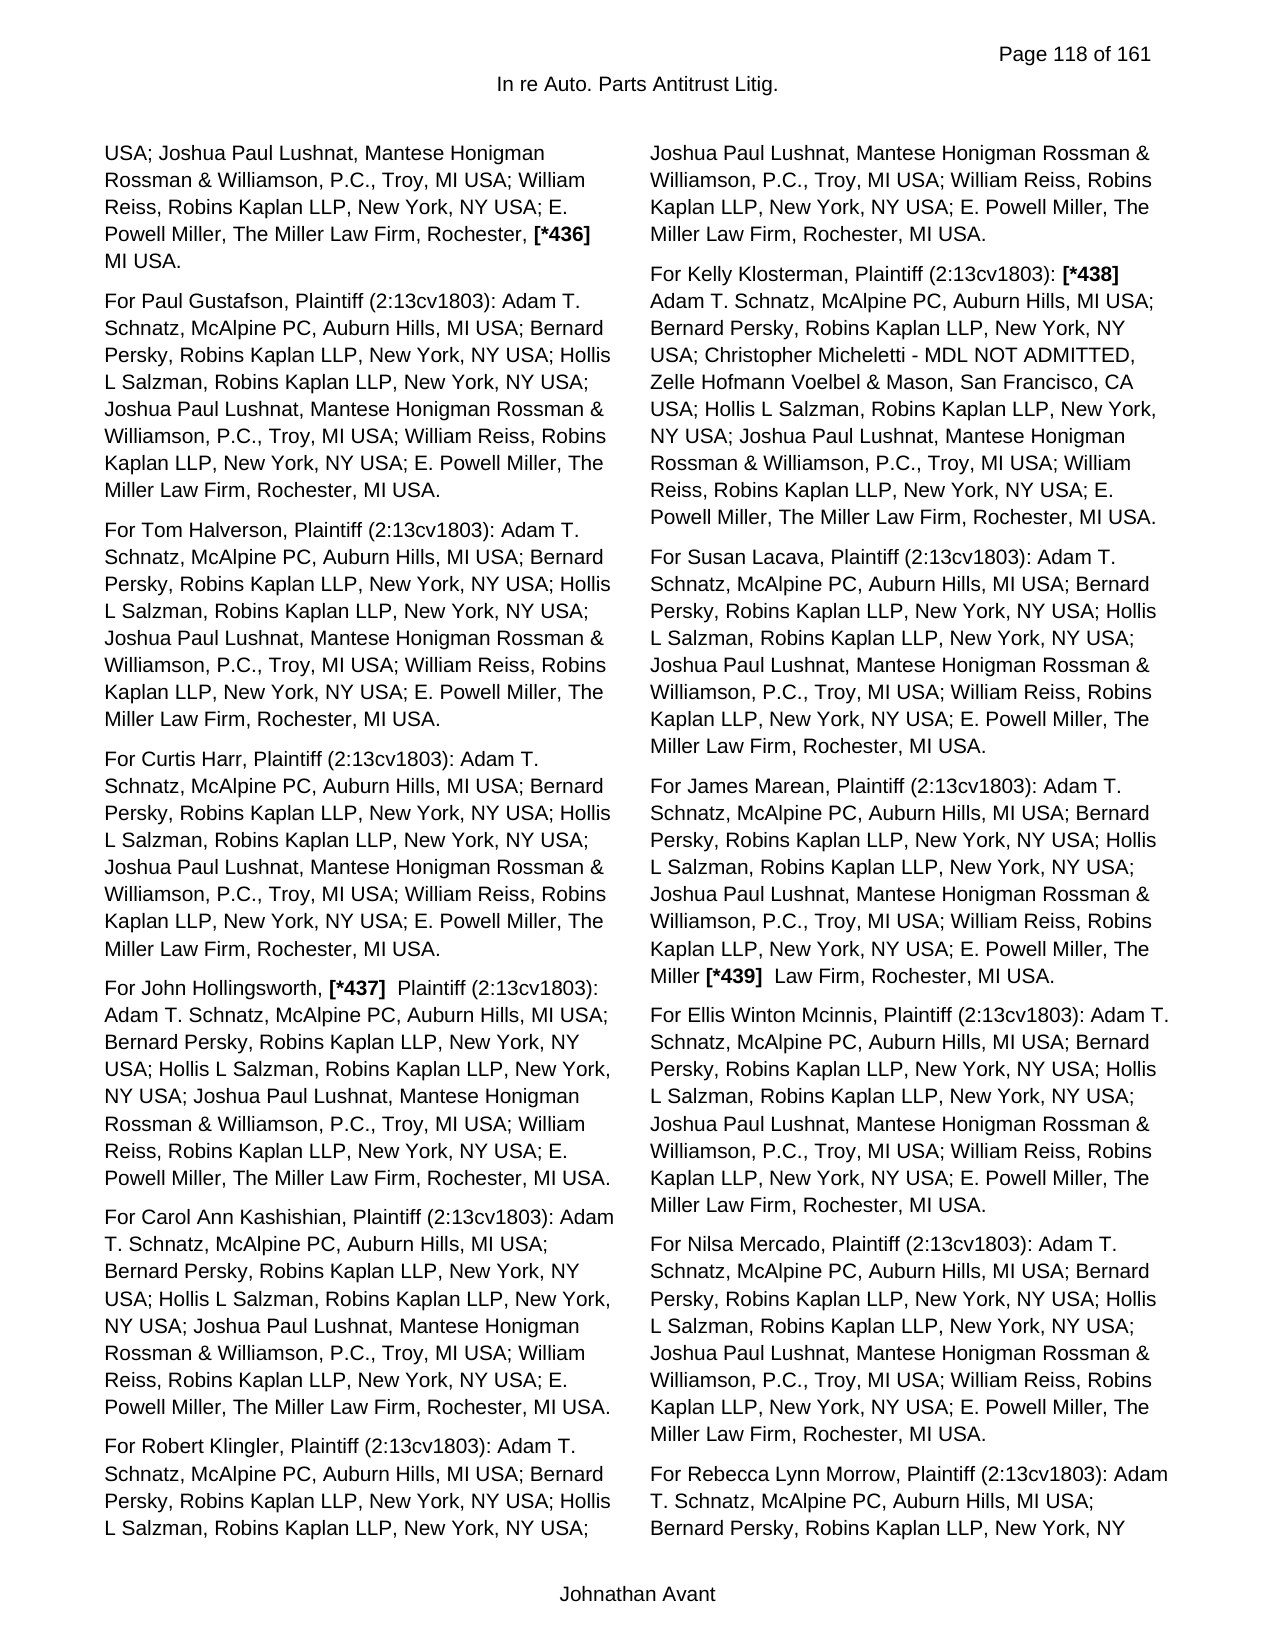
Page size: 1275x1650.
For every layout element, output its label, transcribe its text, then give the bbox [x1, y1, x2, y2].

text For Curtis Harr, Plaintiff (2:13cv1803): Adam T. Schnatz, McAlpine PC, Auburn Hills, MI USA; Bernard Persky, Robins Kaplan LLP, New York, NY USA; Hollis L Salzman, Robins Kaplan LLP, New York, NY USA; Joshua Paul Lushnat, Mantese Honigman Rossman & Williamson, P.C., Troy, MI USA; William Reiss, Robins Kaplan LLP, New York, NY USA; E. Powell Miller, The Miller Law Firm, Rochester, MI USA. [104, 744, 625, 960]
text For Nilsa Mercado, Plaintiff (2:13cv1803): Adam T. Schnatz, McAlpine PC, Auburn Hills, MI USA; Bernard Persky, Robins Kaplan LLP, New York, NY USA; Hollis L Salzman, Robins Kaplan LLP, New York, NY USA; Joshua Paul Lushnat, Mantese Honigman Rossman & Williamson, P.C., Troy, MI USA; William Reiss, Robins Kaplan LLP, New York, NY USA; E. Powell Miller, The Miller Law Firm, Rochester, MI USA. [650, 1229, 1171, 1446]
text For James Marean, Plaintiff (2:13cv1803): Adam T. Schnatz, McAlpine PC, Auburn Hills, MI USA; Bernard Persky, Robins Kaplan LLP, New York, NY USA; Hollis L Salzman, Robins Kaplan LLP, New York, NY USA; Joshua Paul Lushnat, Mantese Honigman Rossman & Williamson, P.C., Troy, MI USA; William Reiss, Robins Kaplan LLP, New York, NY USA; E. Powell Miller, The Miller [*439] Law Firm, Rochester, MI USA. [650, 771, 1171, 987]
text For John Hollingsworth, [*437] Plaintiff (2:13cv1803): Adam T. Schnatz, McAlpine PC, Auburn Hills, MI USA; Bernard Persky, Robins Kaplan LLP, New York, NY USA; Hollis L Salzman, Robins Kaplan LLP, New York, NY USA; Joshua Paul Lushnat, Mantese Honigman Rossman & Williamson, P.C., Troy, MI USA; William Reiss, Robins Kaplan LLP, New York, NY USA; E. Powell Miller, The Miller Law Firm, Rochester, MI USA. [104, 973, 625, 1189]
text For Tom Halverson, Plaintiff (2:13cv1803): Adam T. Schnatz, McAlpine PC, Auburn Hills, MI USA; Bernard Persky, Robins Kaplan LLP, New York, NY USA; Hollis L Salzman, Robins Kaplan LLP, New York, NY USA; Joshua Paul Lushnat, Mantese Honigman Rossman & Williamson, P.C., Troy, MI USA; William Reiss, Robins Kaplan LLP, New York, NY USA; E. Powell Miller, The Miller Law Firm, Rochester, MI USA. [104, 514, 625, 731]
text For Robert Klingler, Plaintiff (2:13cv1803): Adam T. Schnatz, McAlpine PC, Auburn Hills, MI USA; Bernard Persky, Robins Kaplan LLP, New York, NY USA; Hollis L Salzman, Robins Kaplan LLP, New York, NY USA; Joshua Paul Lushnat, Mantese Honigman Rossman & Williamson, P.C., Troy, MI USA; William Reiss, Robins Kaplan LLP, New York, NY USA; E. Powell Miller, The Miller Law Firm, Rochester, MI USA. [104, 1431, 625, 1539]
text For Paul Gustafson, Plaintiff (2:13cv1803): Adam T. Schnatz, McAlpine PC, Auburn Hills, MI USA; Bernard Persky, Robins Kaplan LLP, New York, NY USA; Hollis L Salzman, Robins Kaplan LLP, New York, NY USA; Joshua Paul Lushnat, Mantese Honigman Rossman & Williamson, P.C., Troy, MI USA; William Reiss, Robins Kaplan LLP, New York, NY USA; E. Powell Miller, The Miller Law Firm, Rochester, MI USA. [104, 285, 625, 502]
text For Ellis Winton Mcinnis, Plaintiff (2:13cv1803): Adam T. Schnatz, McAlpine PC, Auburn Hills, MI USA; Bernard Persky, Robins Kaplan LLP, New York, NY USA; Hollis L Salzman, Robins Kaplan LLP, New York, NY USA; Joshua Paul Lushnat, Mantese Honigman Rossman & Williamson, P.C., Troy, MI USA; William Reiss, Robins Kaplan LLP, New York, NY USA; E. Powell Miller, The Miller Law Firm, Rochester, MI USA. [650, 1000, 1171, 1217]
text For Robert Klingler, Plaintiff (2:13cv1803): Adam T. Schnatz, McAlpine PC, Auburn Hills, MI USA; Bernard Persky, Robins Kaplan LLP, New York, NY USA; Hollis L Salzman, Robins Kaplan LLP, New York, NY USA; Joshua Paul Lushnat, Mantese Honigman Rossman & Williamson, P.C., Troy, MI USA; William Reiss, Robins Kaplan LLP, New York, NY USA; E. Powell Miller, The Miller Law Firm, Rochester, MI USA. [650, 137, 1171, 246]
text For Carol Ann Kashishian, Plaintiff (2:13cv1803): Adam T. Schnatz, McAlpine PC, Auburn Hills, MI USA; Bernard Persky, Robins Kaplan LLP, New York, NY USA; Hollis L Salzman, Robins Kaplan LLP, New York, NY USA; Joshua Paul Lushnat, Mantese Honigman Rossman & Williamson, P.C., Troy, MI USA; William Reiss, Robins Kaplan LLP, New York, NY USA; E. Powell Miller, The Miller Law Firm, Rochester, MI USA. [104, 1202, 625, 1419]
text For Kelly Klosterman, Plaintiff (2:13cv1803): [*438] Adam T. Schnatz, McAlpine PC, Auburn Hills, MI USA; Bernard Persky, Robins Kaplan LLP, New York, NY USA; Christopher Micheletti - MDL NOT ADMITTED, Zelle Hofmann Voelbel & Mason, San Francisco, CA USA; Hollis L Salzman, Robins Kaplan LLP, New York, NY USA; Joshua Paul Lushnat, Mantese Honigman Rossman & Williamson, P.C., Troy, MI USA; William Reiss, Robins Kaplan LLP, New York, NY USA; E. Powell Miller, The Miller Law Firm, Rochester, MI USA. [650, 258, 1171, 529]
text For Susan Lacava, Plaintiff (2:13cv1803): Adam T. Schnatz, McAlpine PC, Auburn Hills, MI USA; Bernard Persky, Robins Kaplan LLP, New York, NY USA; Hollis L Salzman, Robins Kaplan LLP, New York, NY USA; Joshua Paul Lushnat, Mantese Honigman Rossman & Williamson, P.C., Troy, MI USA; William Reiss, Robins Kaplan LLP, New York, NY USA; E. Powell Miller, The Miller Law Firm, Rochester, MI USA. [650, 542, 1171, 758]
